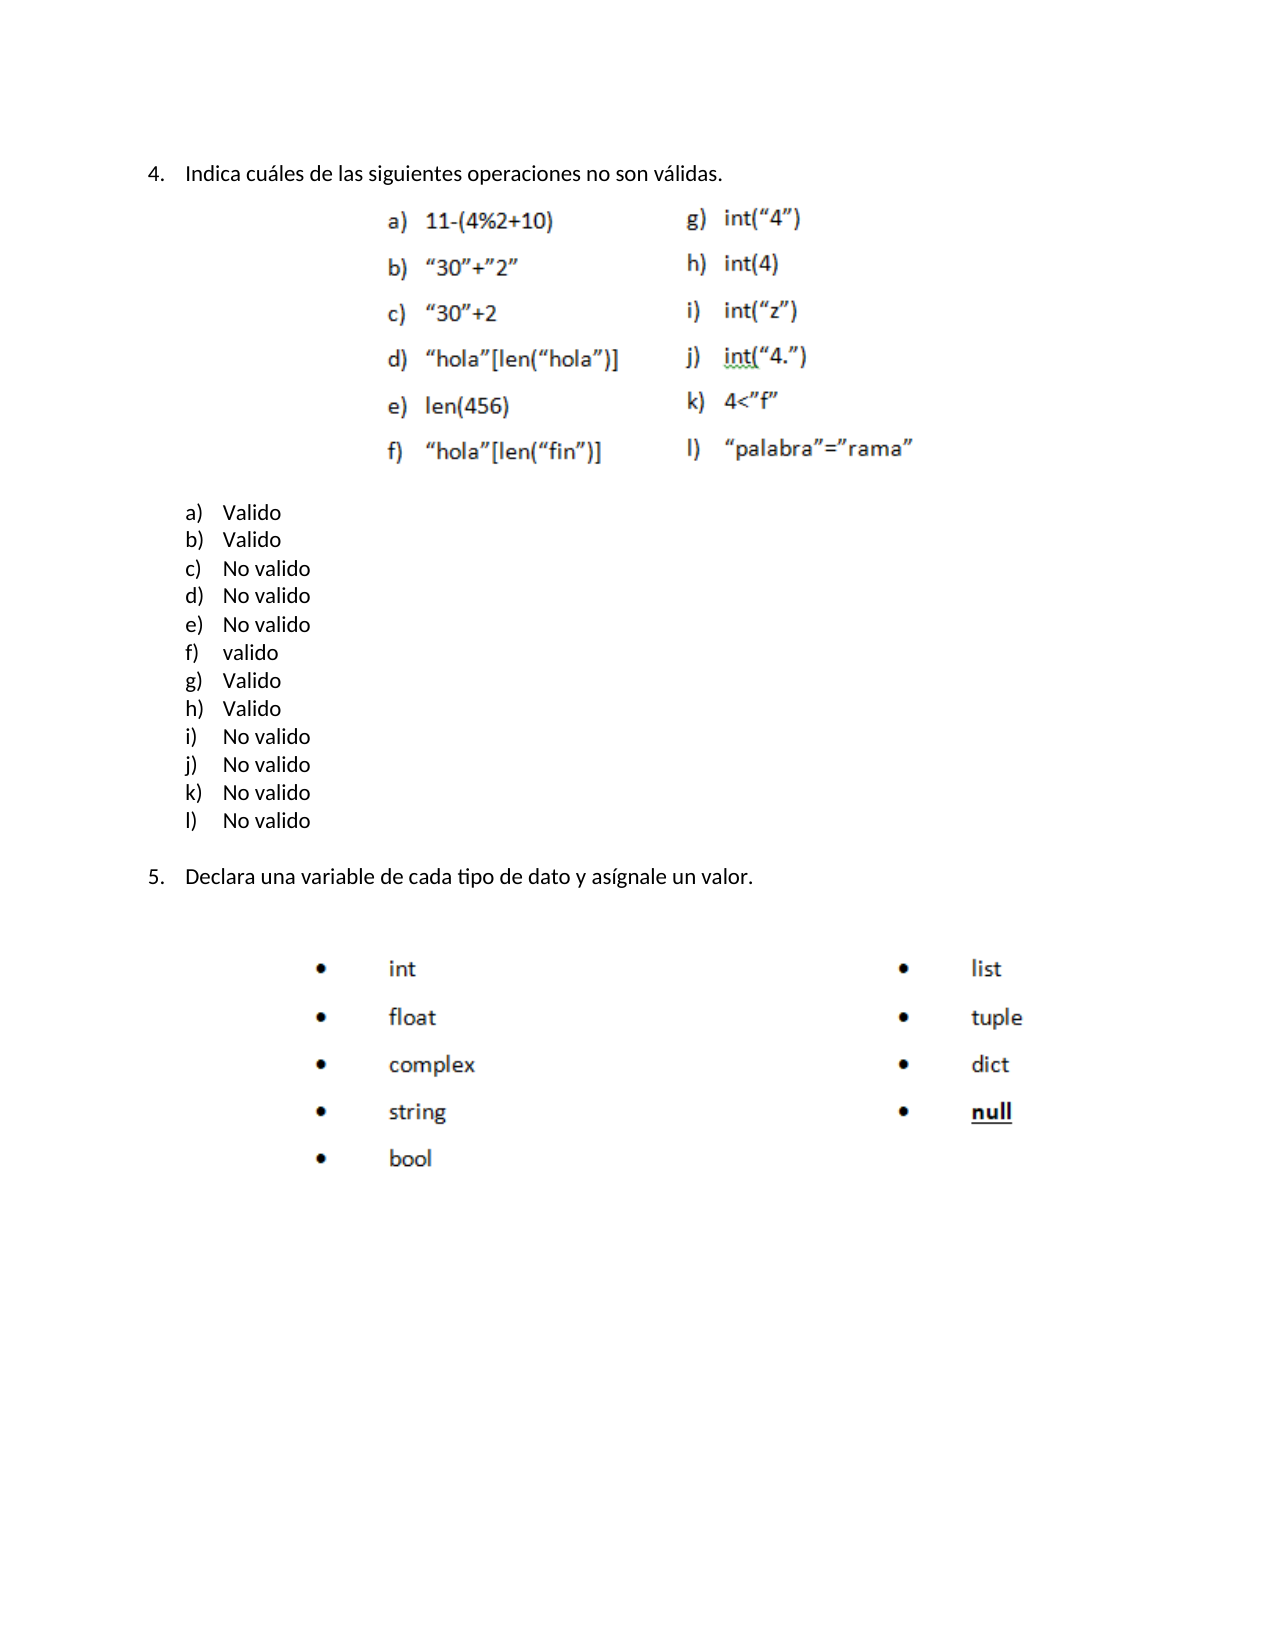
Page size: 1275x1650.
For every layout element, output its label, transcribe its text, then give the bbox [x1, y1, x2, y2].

list No valido [185, 582, 1157, 610]
list No valido [185, 554, 1157, 582]
list Indica cuáles de las siguientes operaciones no son válidas. [148, 159, 1157, 187]
list No valido [185, 750, 1157, 778]
list valido [185, 638, 1157, 666]
picture [380, 199, 925, 485]
list Valido [185, 694, 1157, 722]
list No valido [185, 722, 1157, 750]
list Declara una variable de cada tipo de dato y asígnale un valor. [148, 862, 1157, 890]
list No valido [185, 610, 1157, 638]
list Valido [185, 498, 1157, 526]
picture [303, 942, 1039, 1187]
list No valido [185, 778, 1157, 806]
list No valido [185, 806, 1157, 834]
list Valido [185, 526, 1157, 554]
list Valido [185, 666, 1157, 694]
